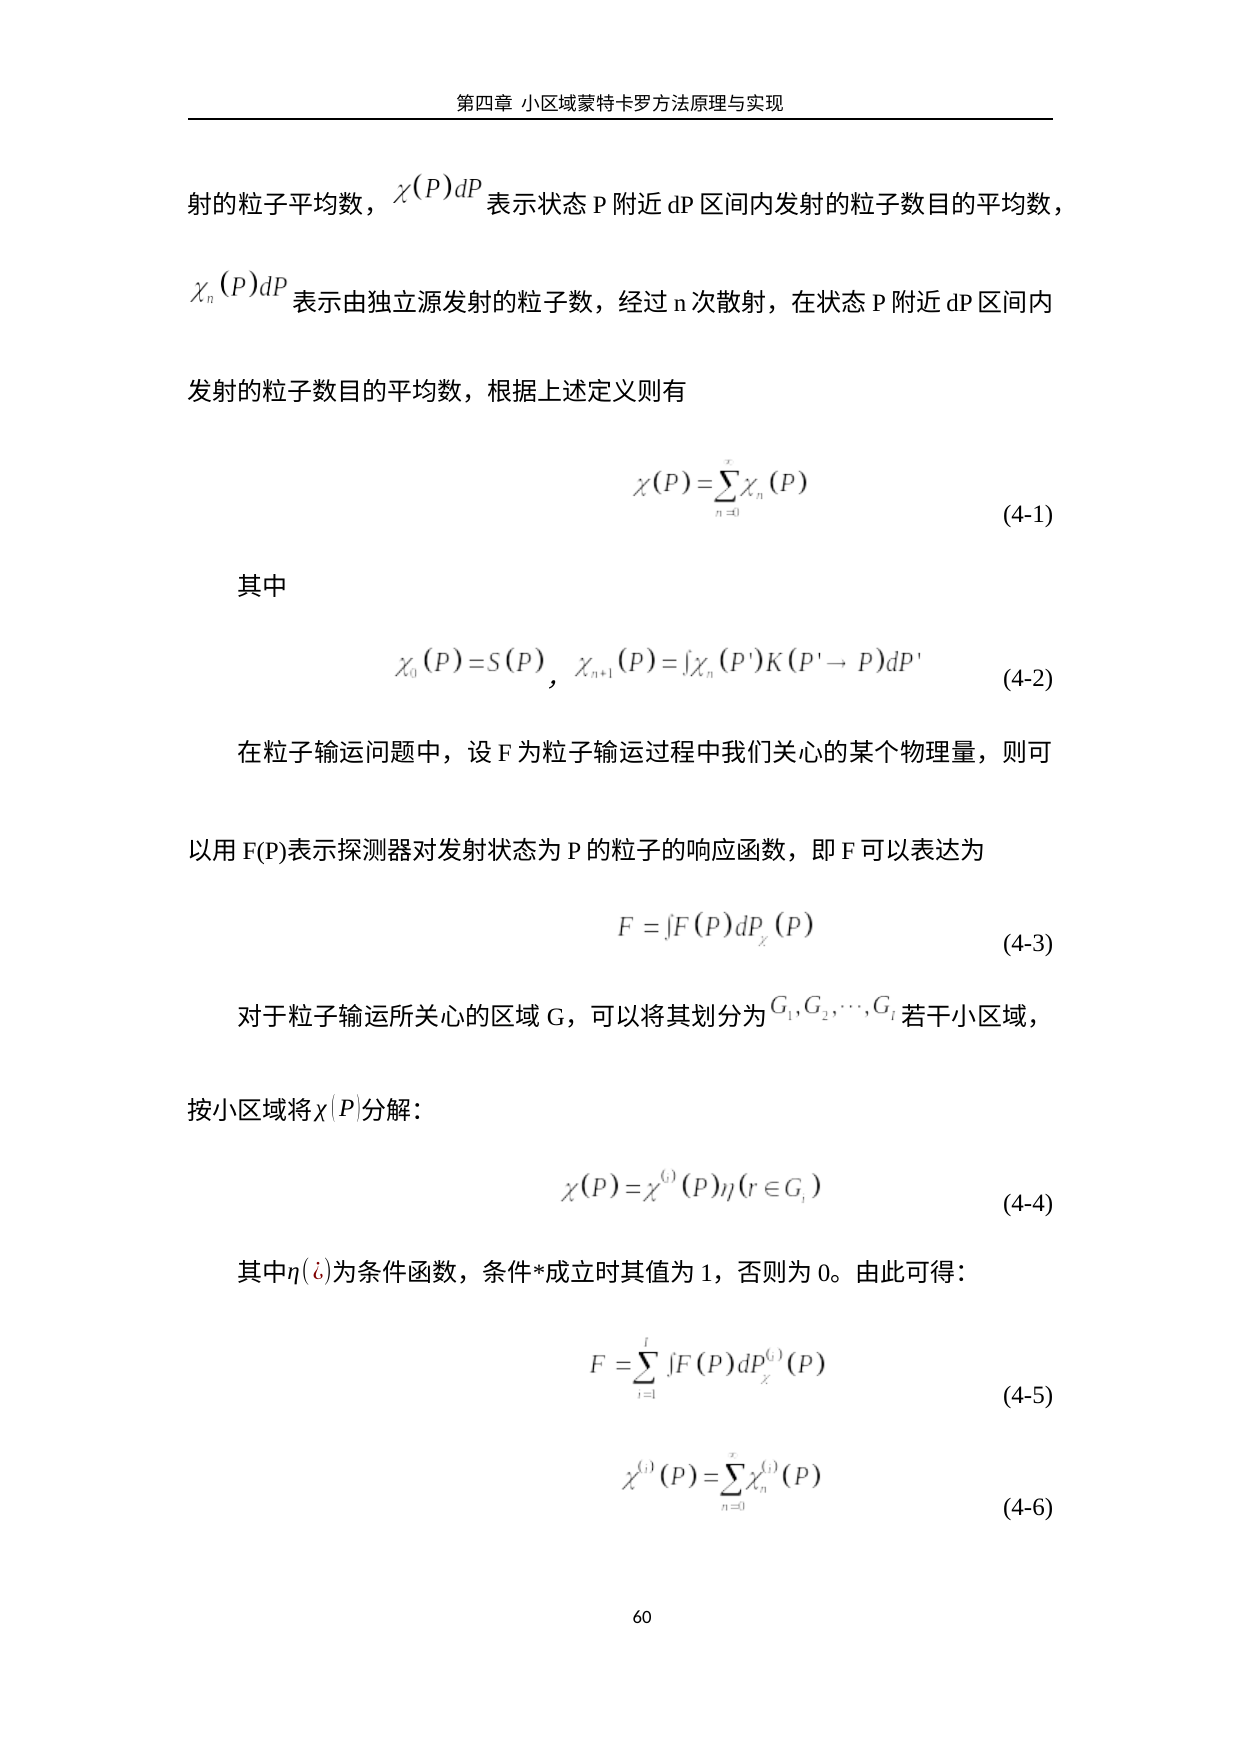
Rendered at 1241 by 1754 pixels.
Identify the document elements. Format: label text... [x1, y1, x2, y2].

text (4-5) [187, 1321, 1053, 1419]
text (4-1) [187, 440, 1053, 538]
text ， (4-2) [187, 635, 1053, 700]
text (4-3) [187, 899, 1053, 964]
text 其中为条件函数，条件*成立时其值为1，否则为0。由此可得： [187, 1238, 1053, 1303]
text 在粒子输运问题中，设F为粒子输运过程中我们关心的某个物理量，则可以用F(P)表示探测器对发射状态为P的粒子的响应函数，即F可以表达为 [187, 718, 1053, 881]
text 对于粒子输运所关心的区域G，可以将其划分为若干小区域，按小区域将分解： [187, 978, 1053, 1141]
text (4-4) [187, 1159, 1053, 1224]
text 其中 [187, 552, 1053, 617]
text (4-6) [187, 1433, 1053, 1531]
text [187, 162, 1053, 422]
